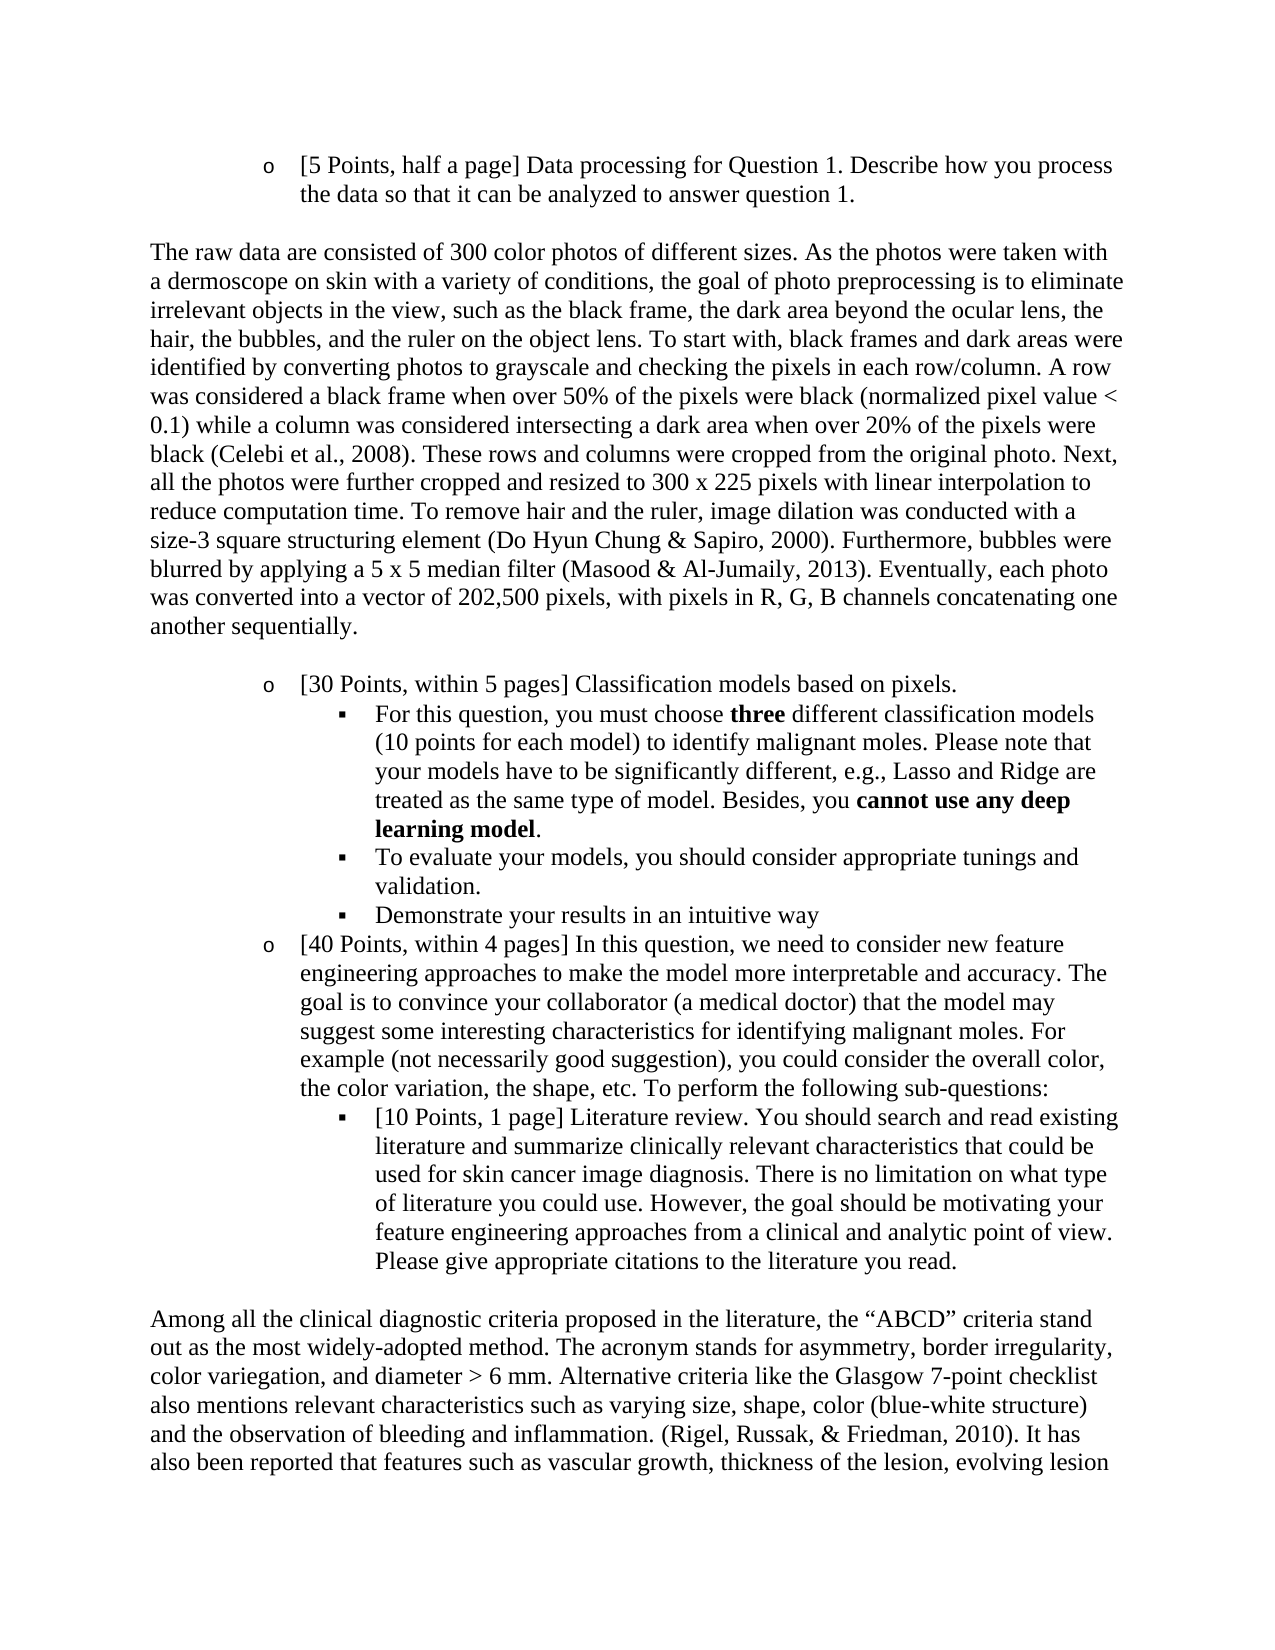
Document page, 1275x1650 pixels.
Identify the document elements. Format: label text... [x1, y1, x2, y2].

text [150, 1304, 1125, 1476]
list [5 Points, half a page] Data processing for Question 1. Describe how you process the data so that it can be analyzed to answer question 1. [262, 150, 1125, 208]
list Demonstrate your results in an intuitive way [337, 900, 1125, 929]
list For this question, you must choose three different classification models (10 points for each model) to identify malignant moles. Please note that your models have to be significantly different, e.g., Lasso and Ridge are treated as the same type of model. Besides, you cannot use any deep learning model. [337, 699, 1125, 842]
list [30 Points, within 5 pages] Classification models based on pixels. [262, 669, 1125, 699]
text The raw data are consisted of 300 color photos of different sizes. As the photos were taken with a dermoscope on skin with a variety of conditions, the goal of photo preprocessing is to eliminate irrelevant objects in the view, such as the black frame, the dark area beyond the ocular lens, the hair, the bubbles, and the ruler on the object lens. To start with, black frames and dark areas were identified by converting photos to grayscale and checking the pixels in each row/column. A row was considered a black frame when over 50% of the pixels were black (normalized pixel value < 0.1) while a column was considered intersecting a dark area when over 20% of the pixels were black (Celebi et al., 2008). These rows and columns were cropped from the original photo. Next, all the photos were further cropped and resized to 300 x 225 pixels with linear interpolation to reduce computation time. To remove hair and the ruler, image dilation was conducted with a size-3 square structuring element (Do Hyun Chung & Sapiro, 2000). Furthermore, bubbles were blurred by applying a 5 x 5 median filter (Masood & Al-Jumaily, 2013). Eventually, each photo was converted into a vector of 202,500 pixels, with pixels in R, G, B channels concatenating one another sequentially. [150, 237, 1125, 640]
list To evaluate your models, you should consider appropriate tunings and validation. [337, 842, 1125, 900]
list [10 Points, 1 page] Literature review. You should search and read existing literature and summarize clinically relevant characteristics that could be used for skin cancer image diagnosis. There is no limitation on what type of literature you could use. However, the goal should be motivating your feature engineering approaches from a clinical and analytic point of view. Please give appropriate citations to the literature you read. [337, 1102, 1125, 1274]
list [40 Points, within 4 pages] In this question, we need to consider new feature engineering approaches to make the model more interpretable and accuracy. The goal is to convince your collaborator (a medical doctor) that the model may suggest some interesting characteristics for identifying malignant moles. For example (not necessarily good suggestion), you could consider the overall color, the color variation, the shape, etc. To perform the following sub-questions: [262, 929, 1125, 1102]
